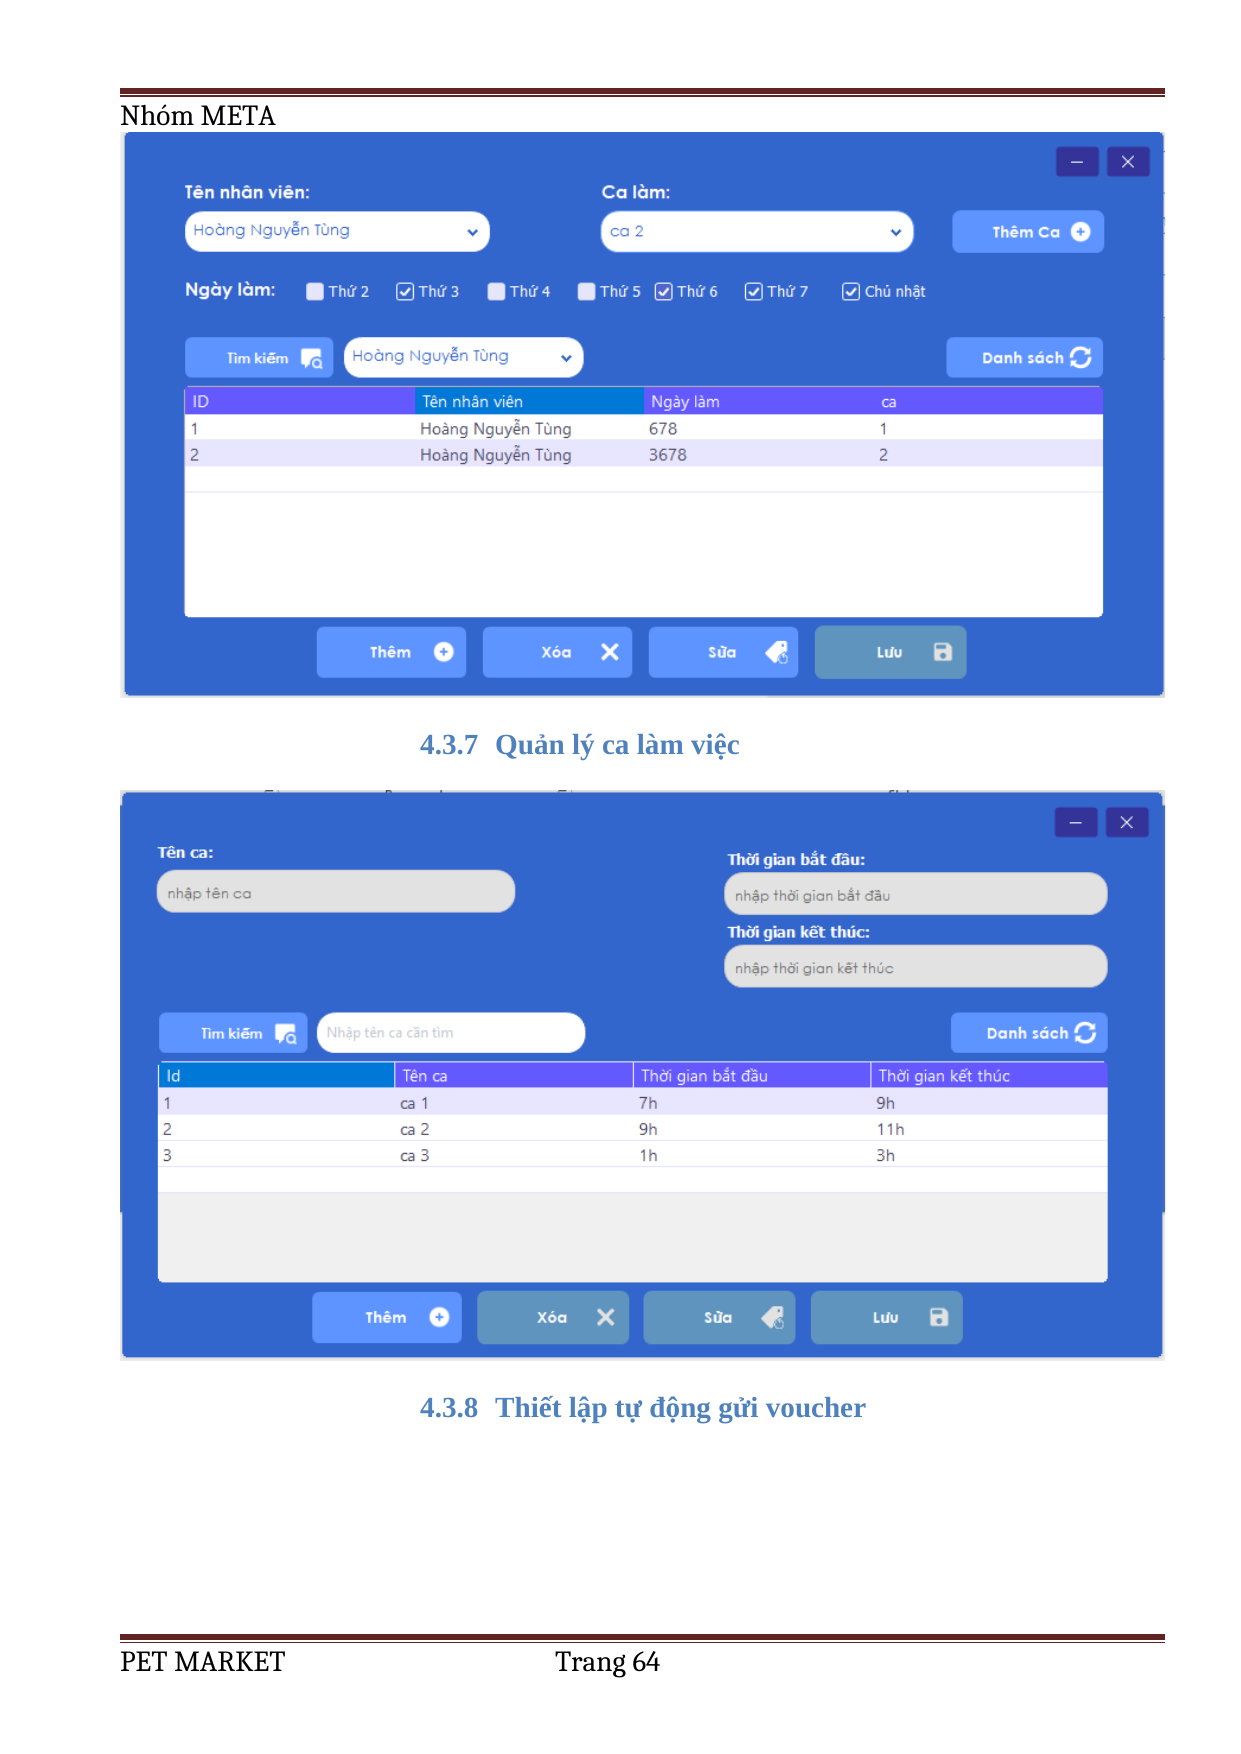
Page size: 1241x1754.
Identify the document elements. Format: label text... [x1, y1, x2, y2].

picture [120, 790, 1166, 1361]
picture [120, 132, 1166, 698]
list Quản lý ca làm việc [420, 727, 1165, 761]
list Thiết lập tự động gửi voucher [420, 1390, 1165, 1423]
